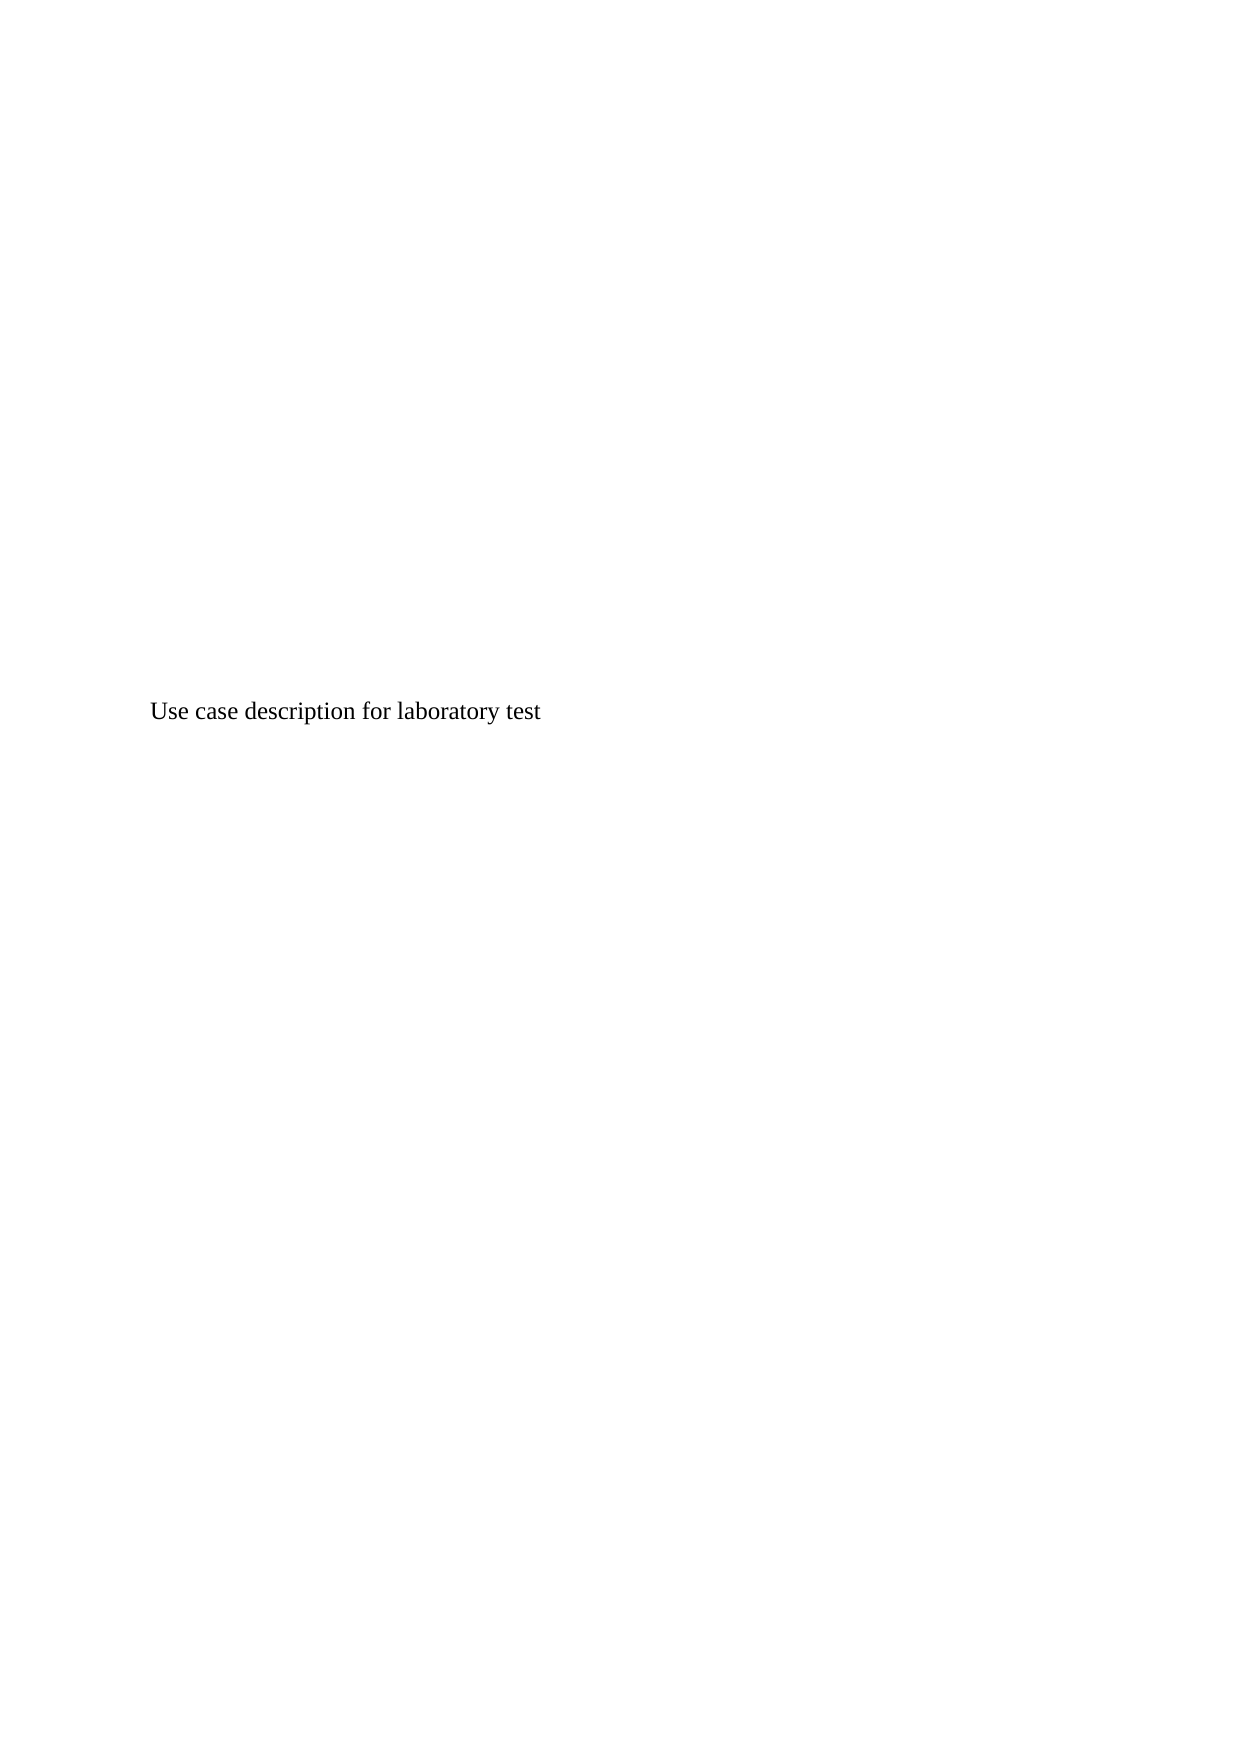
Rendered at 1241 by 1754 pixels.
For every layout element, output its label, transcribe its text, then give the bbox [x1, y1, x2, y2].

text Use case description for laboratory test [150, 696, 1015, 725]
